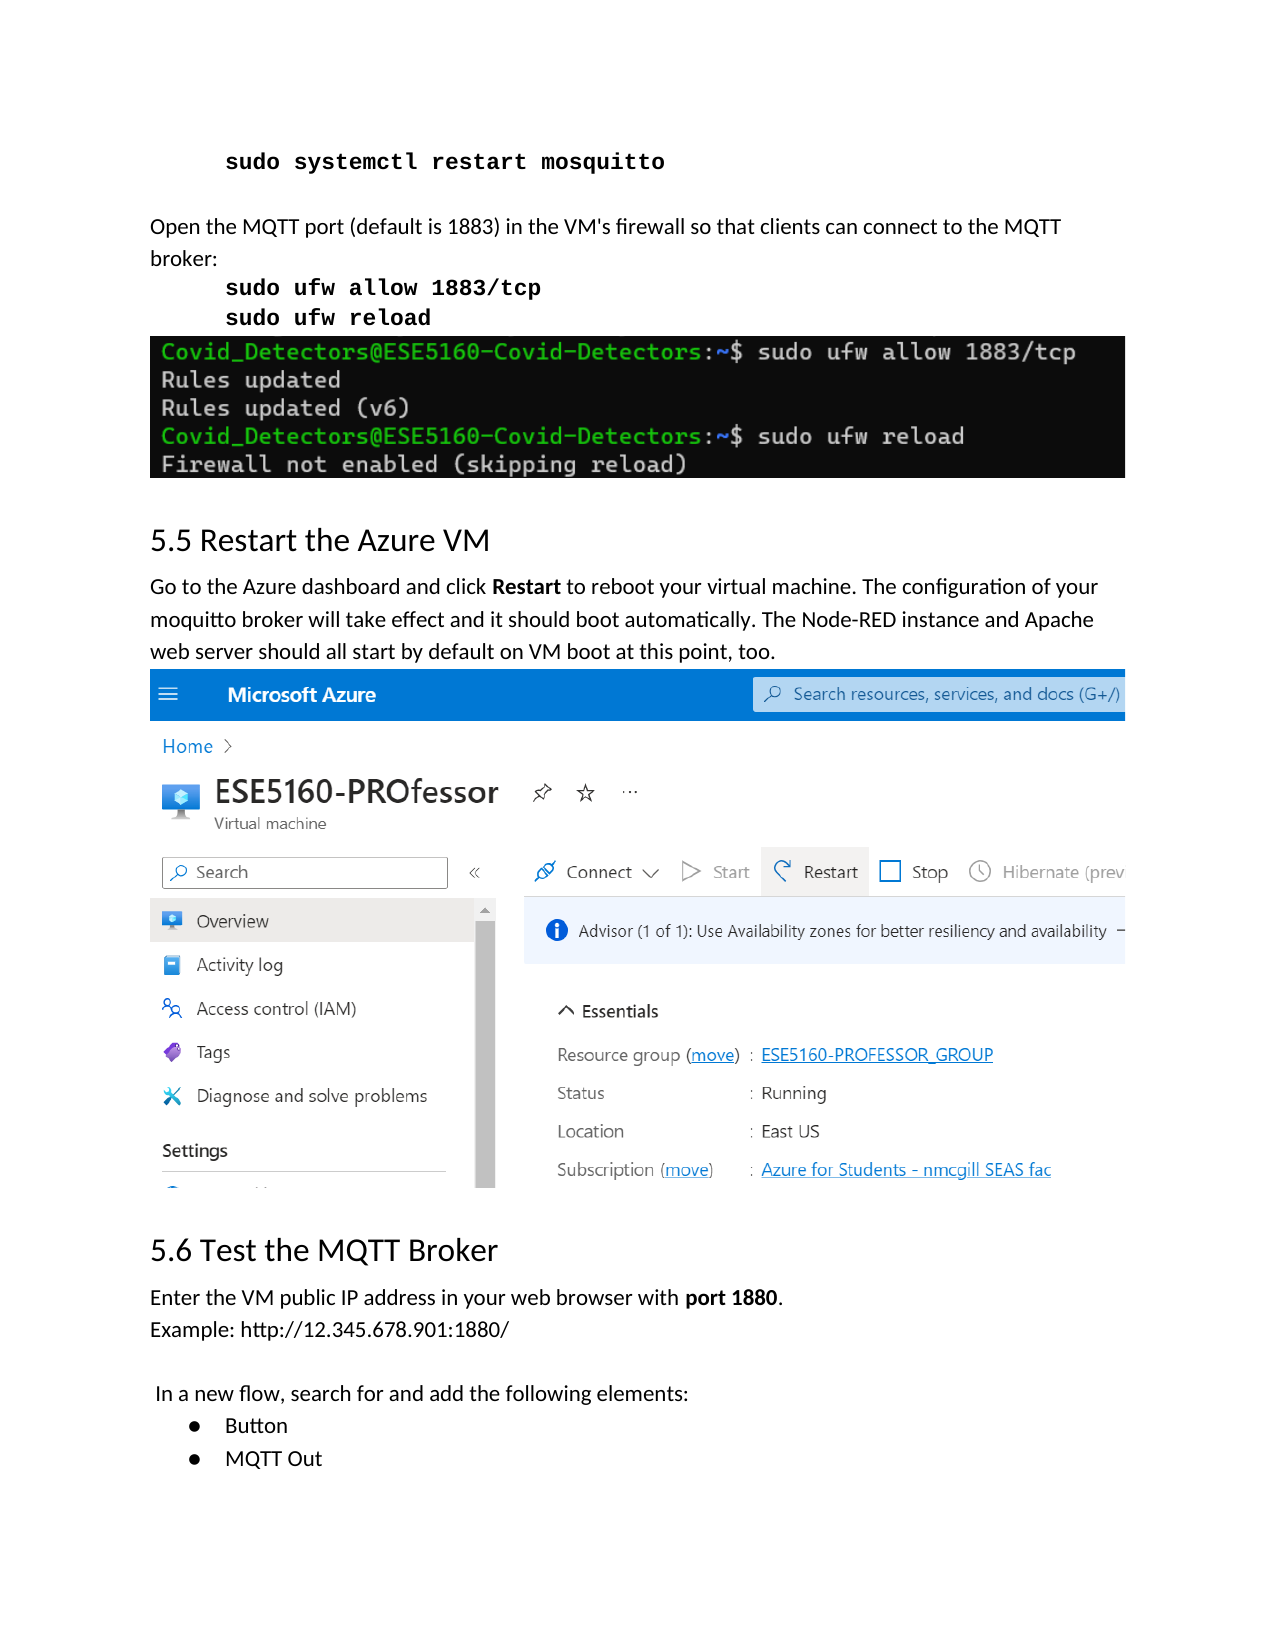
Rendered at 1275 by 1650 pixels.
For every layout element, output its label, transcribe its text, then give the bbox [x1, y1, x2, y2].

text Example: http://12.345.678.901:1880/ [150, 1315, 1125, 1343]
text Enter the VM public IP address in your web browser with port 1880. [150, 1283, 1125, 1311]
text sudo systemctl restart mosquitto [225, 150, 1125, 176]
picture [150, 336, 1125, 478]
subtitle 5.5 Restart the Azure VM [150, 519, 1125, 560]
list MQTT Out [187, 1444, 1125, 1472]
text sudo ufw reload [225, 306, 1125, 332]
list Button [187, 1411, 1125, 1439]
subtitle 5.6 Test the MQTT Broker [150, 1229, 1125, 1270]
picture [150, 669, 1125, 1188]
text Open the MQTT port (default is 1883) in the VM's firewall so that clients can connect to the MQTT broker: [150, 212, 1125, 272]
text Go to the Azure dashboard and click Restart to reboot your virtual machine. The configuration of your moquitto broker will take effect and it should boot automatically. The Node-RED instance and Apache web server should all start by default on VM boot at this point, too. [150, 572, 1125, 669]
text In a new flow, search for and add the following elements: [150, 1379, 1125, 1407]
text sudo ufw allow 1883/tcp [225, 276, 1125, 302]
